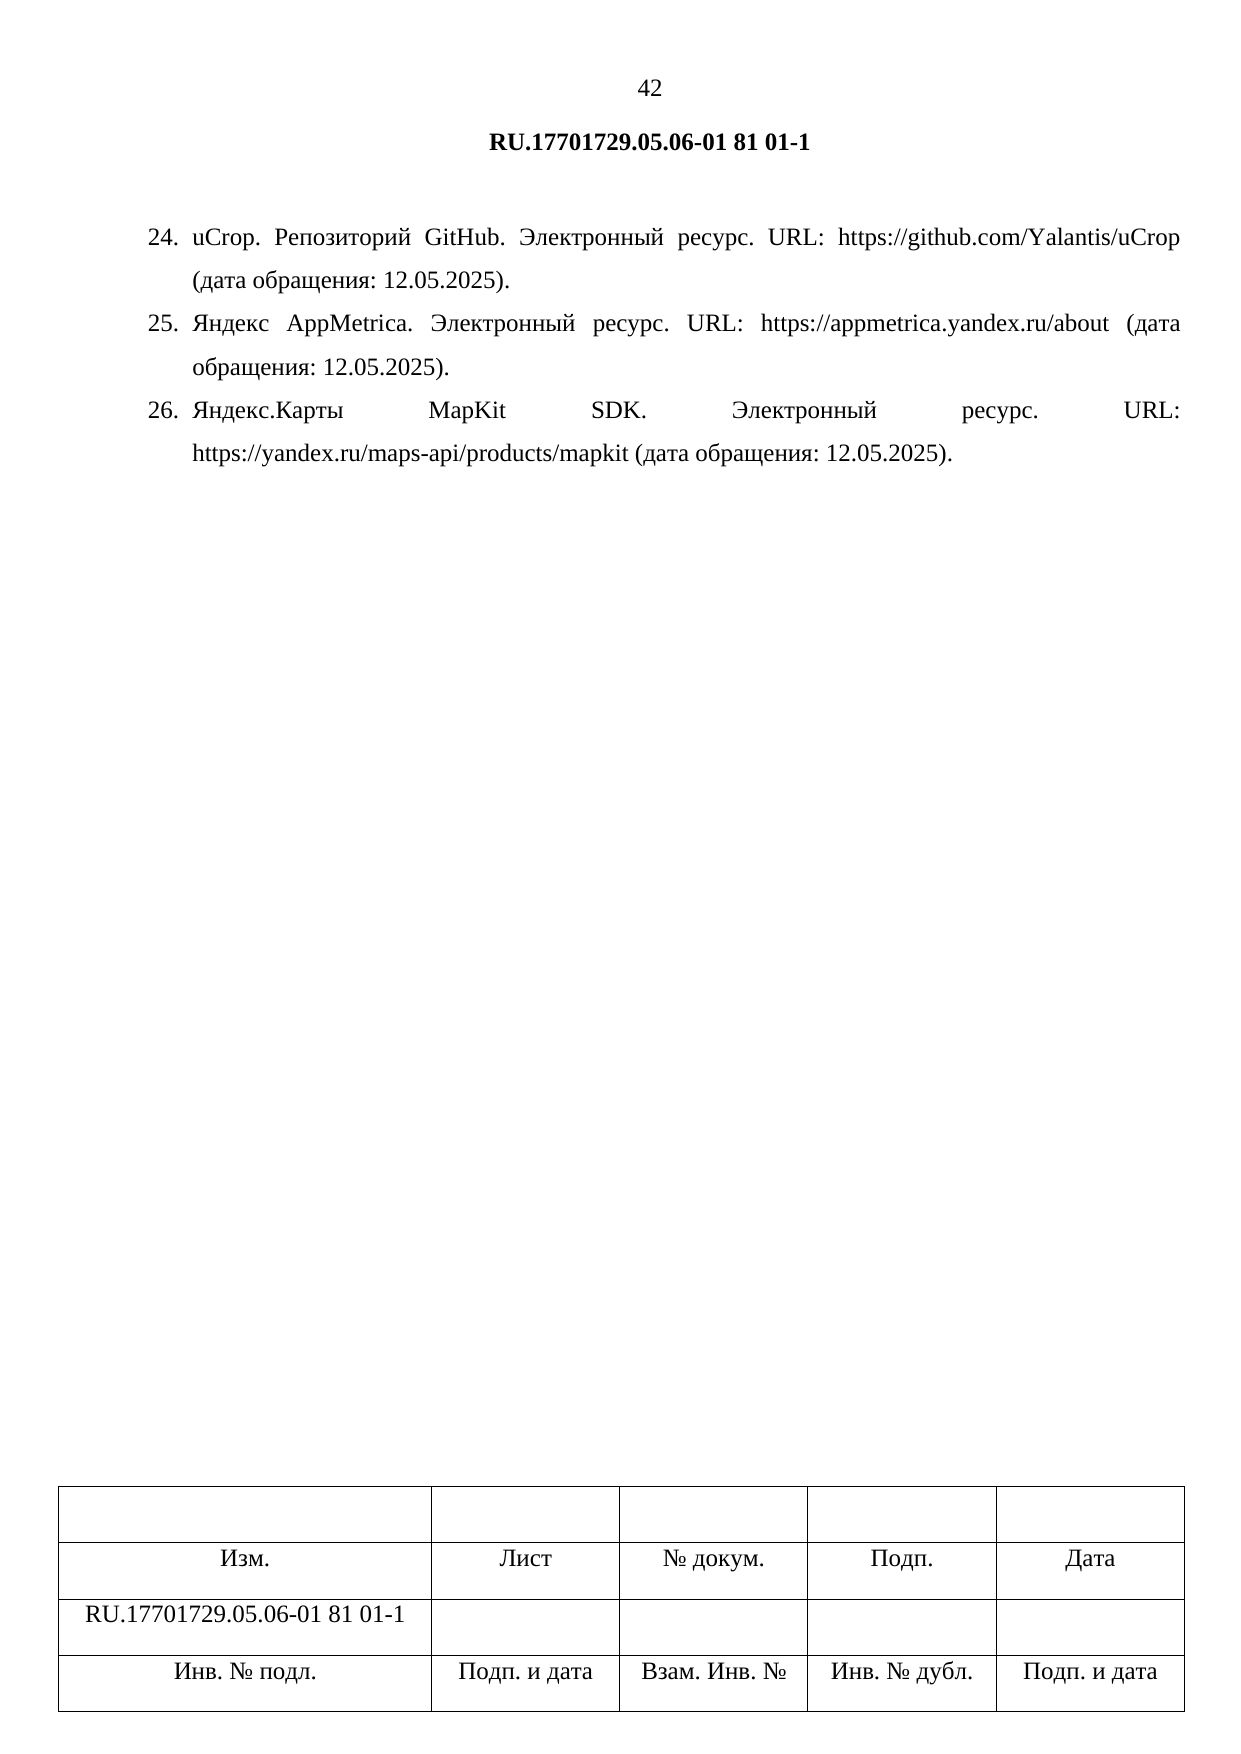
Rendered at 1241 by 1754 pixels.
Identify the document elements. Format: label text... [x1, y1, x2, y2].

list Яндекс AppMetrica. Электронный ресурс. URL: https://appmetrica.yandex.ru/about (дата обращения: 12.05.2025). [148, 308, 1181, 380]
list Яндекс.Карты MapKit SDK. Электронный ресурс. URL: https://yandex.ru/maps-api/products/mapkit (дата обращения: 12.05.2025). [148, 395, 1181, 467]
list uCrop. Репозиторий GitHub. Электронный ресурс. URL: https://github.com/Yalantis/uCrop (дата обращения: 12.05.2025). [148, 222, 1181, 294]
